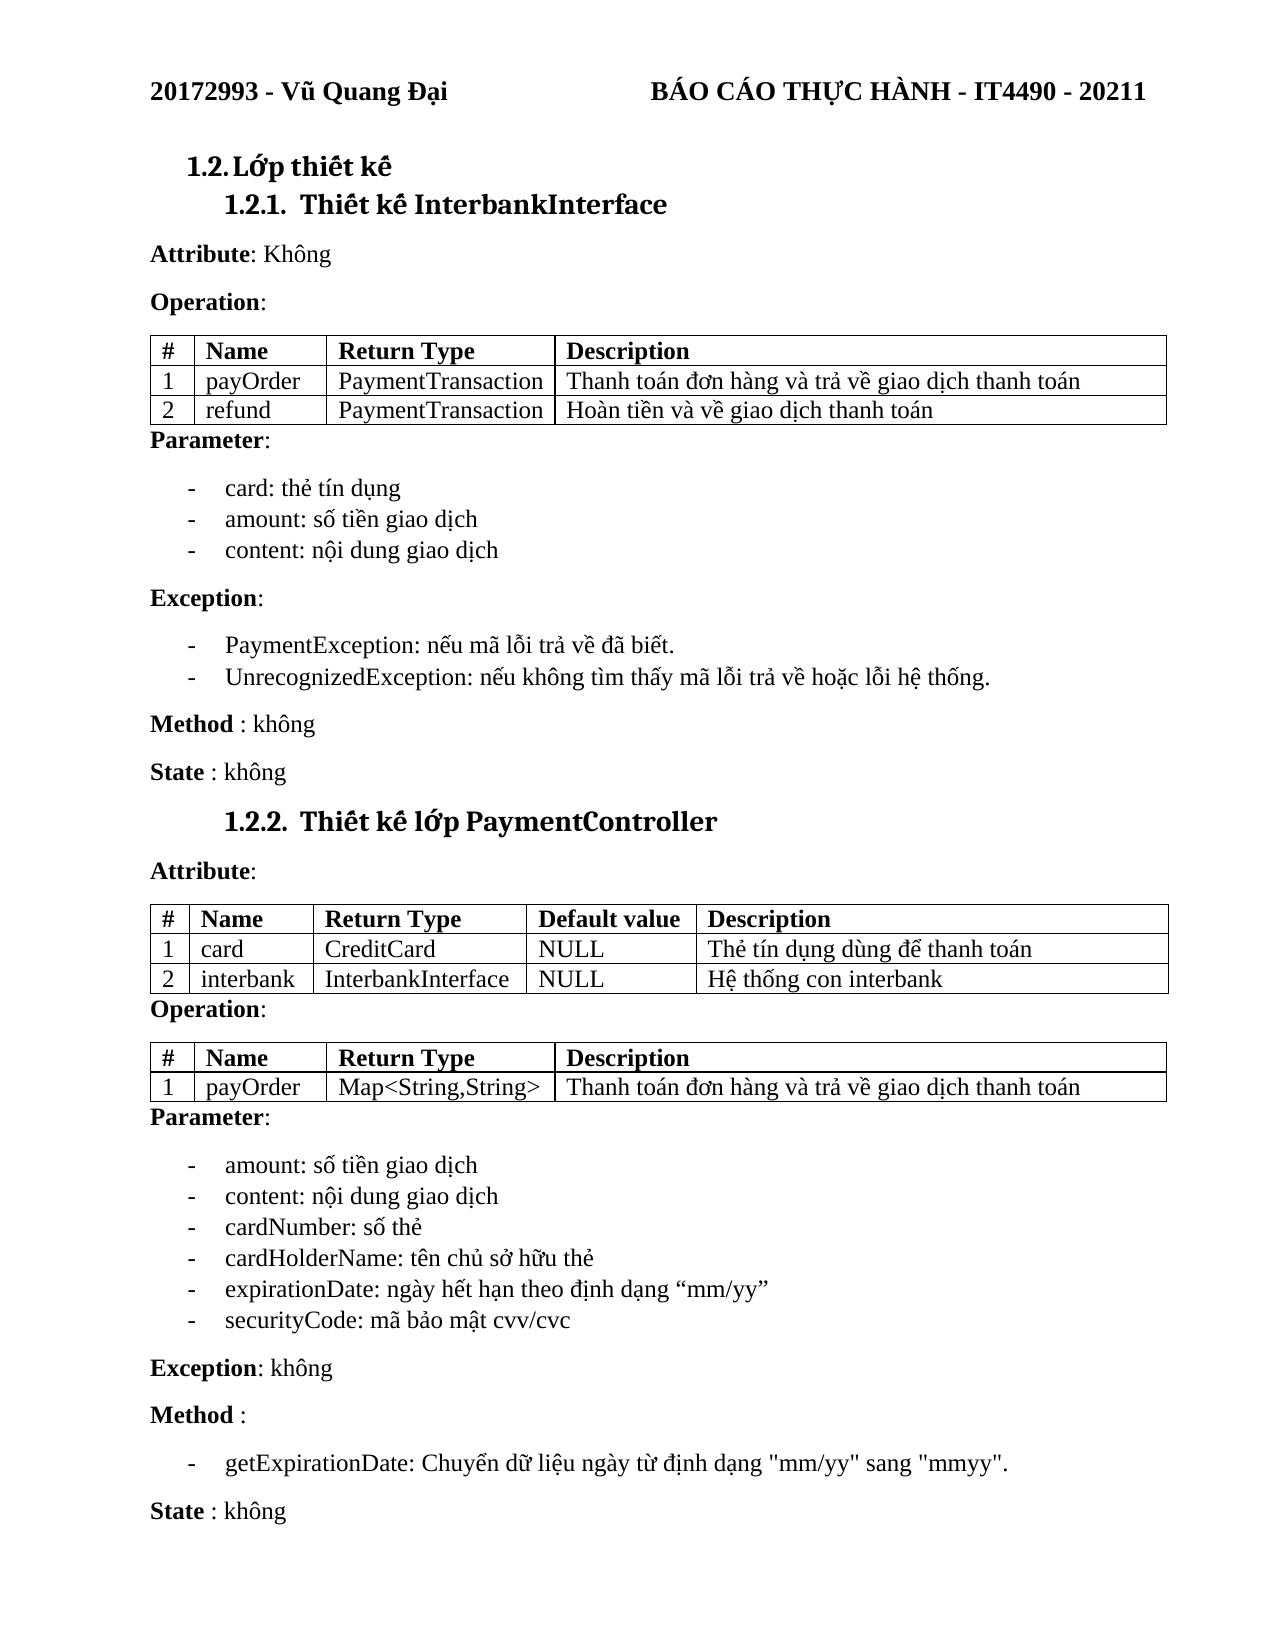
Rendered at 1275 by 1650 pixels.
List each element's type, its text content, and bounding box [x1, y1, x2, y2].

table_header Name [190, 905, 313, 933]
table_cell Map<String,String> [327, 1073, 554, 1101]
list securityCode: mã bảo mật cvv/cvc [187, 1305, 1167, 1334]
table_cell InterbankInterface [314, 964, 526, 993]
list getExpirationDate: Chuyển dữ liệu ngày từ định dạng "mm/yy" sang "mmyy". [187, 1448, 1167, 1477]
table_cell card [190, 934, 313, 963]
table_cell 1 [151, 366, 194, 394]
table_cell Thanh toán đơn hàng và trả về giao dịch thanh toán [556, 1073, 1166, 1101]
table_cell NULL [527, 934, 696, 963]
text Attribute: Không [150, 239, 1167, 268]
table_header Default value [527, 905, 696, 933]
table_header Description [697, 905, 1168, 933]
table_cell 2 [151, 396, 194, 424]
text Method : [150, 1401, 1167, 1429]
table_header Return Type [327, 1043, 554, 1071]
text Attribute: [150, 856, 1167, 884]
table_header Name [195, 1043, 326, 1071]
table_cell NULL [527, 964, 696, 993]
table_cell PaymentTransaction [327, 396, 554, 424]
subtitle Lớp thiết kế [187, 150, 1167, 183]
table_cell Hệ thống con interbank [697, 964, 1168, 993]
subtitle Thiết kế InterbankInterface [225, 188, 1167, 222]
table_cell CreditCard [314, 934, 526, 963]
list card: thẻ tín dụng [187, 473, 1167, 502]
subtitle Thiết kế lớp PaymentController [225, 805, 1167, 838]
text Exception: không [150, 1353, 1167, 1382]
table_cell refund [195, 396, 326, 424]
table_cell 1 [151, 934, 189, 963]
table_header # [151, 1043, 194, 1071]
table_header Return Type [314, 905, 526, 933]
list UnrecognizedException: nếu không tìm thấy mã lỗi trả về hoặc lỗi hệ thống. [187, 662, 1167, 690]
table_header Return Type [327, 336, 554, 365]
table_cell Thanh toán đơn hàng và trả về giao dịch thanh toán [556, 366, 1166, 394]
text Exception: [150, 583, 1167, 612]
list cardNumber: số thẻ [187, 1212, 1167, 1241]
table_cell Thẻ tín dụng dùng để thanh toán [697, 934, 1168, 963]
text Parameter: [150, 425, 1167, 454]
table_cell interbank [190, 964, 313, 993]
list cardHolderName: tên chủ sở hữu thẻ [187, 1243, 1167, 1272]
list content: nội dung giao dịch [187, 1181, 1167, 1210]
text State : không [150, 1496, 1167, 1525]
table_header Name [195, 336, 326, 365]
table_cell payOrder [195, 366, 326, 394]
list content: nội dung giao dịch [187, 535, 1167, 564]
table_cell 1 [151, 1073, 194, 1101]
text Method : không [150, 709, 1167, 738]
table_cell PaymentTransaction [327, 366, 554, 394]
text Operation: [150, 287, 1167, 316]
list amount: số tiền giao dịch [187, 504, 1167, 533]
table_cell payOrder [195, 1073, 326, 1101]
table_header # [151, 336, 194, 365]
table_header # [151, 905, 189, 933]
table_header Description [556, 1043, 1166, 1071]
table_cell Hoàn tiền và về giao dịch thanh toán [556, 396, 1166, 424]
text State : không [150, 757, 1167, 786]
table_header Description [556, 336, 1166, 365]
text Parameter: [150, 1102, 1167, 1131]
table_cell 2 [151, 964, 189, 993]
list PaymentException: nếu mã lỗi trả về đã biết. [187, 631, 1167, 659]
list amount: số tiền giao dịch [187, 1150, 1167, 1179]
text Operation: [150, 994, 1167, 1023]
list expirationDate: ngày hết hạn theo định dạng “mm/yy” [187, 1274, 1167, 1303]
